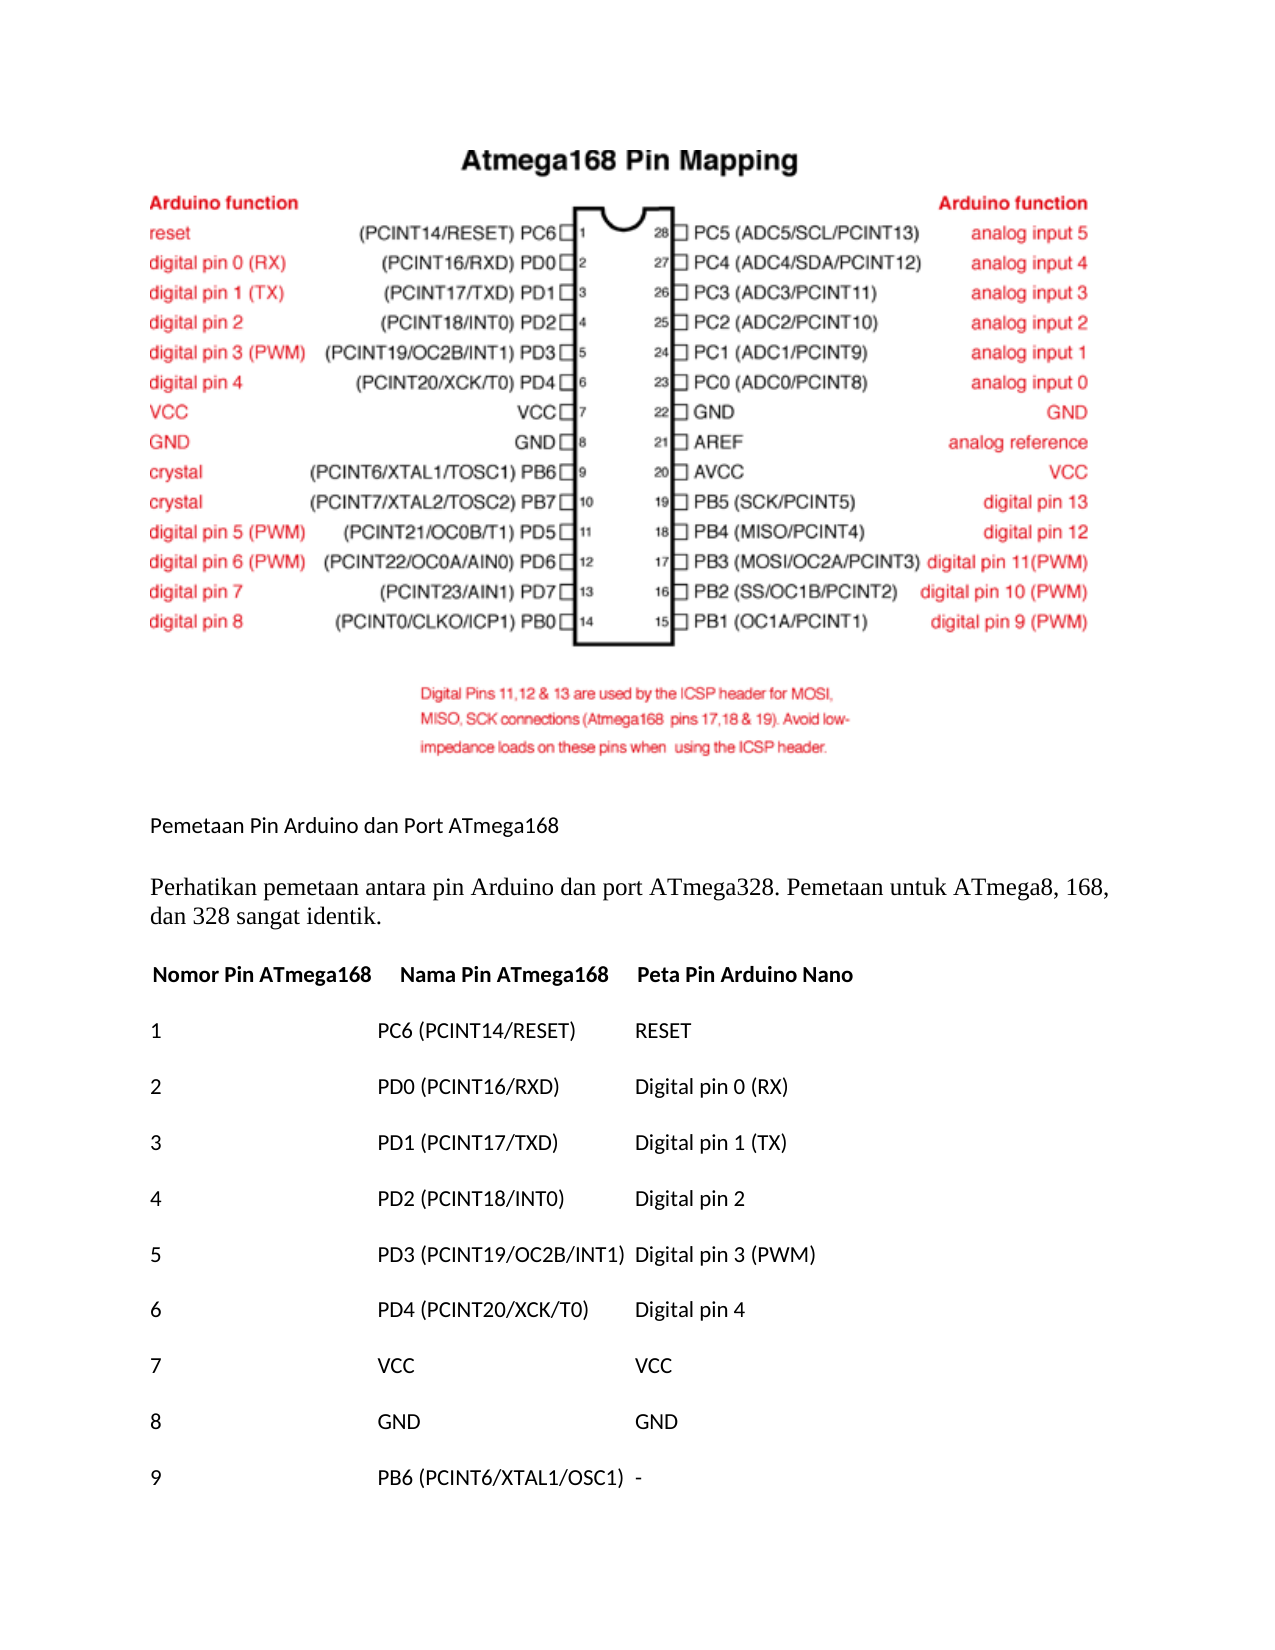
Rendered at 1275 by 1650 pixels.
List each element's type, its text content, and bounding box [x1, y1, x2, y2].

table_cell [376, 1461, 633, 1493]
table_cell 8 [149, 1406, 376, 1461]
table_cell 3 [149, 1126, 376, 1182]
table_cell 1 [149, 1015, 376, 1071]
table_cell Digital pin 0 (RX) [633, 1071, 857, 1126]
table_header Peta Pin Arduino Nano [633, 959, 857, 1015]
table_cell PD2 (PCINT18/INT0) [376, 1182, 633, 1238]
table_cell RESET [633, 1015, 857, 1071]
picture [150, 150, 1102, 786]
table_cell 7 [149, 1350, 376, 1406]
table_cell 4 [149, 1182, 376, 1238]
table_cell VCC [633, 1350, 857, 1406]
table_cell 6 [149, 1294, 376, 1350]
table_cell Digital pin 2 [633, 1182, 857, 1238]
table_cell VCC [376, 1350, 633, 1406]
table_header Nama Pin ATmega168 [376, 959, 633, 1015]
table_cell PD3 (PCINT19/OC2B/INT1) [376, 1238, 633, 1294]
table_header Nomor Pin ATmega168 [149, 959, 376, 1015]
table_cell PD4 (PCINT20/XCK/T0) [376, 1294, 633, 1350]
table_cell 5 [149, 1238, 376, 1294]
table_cell PC6 (PCINT14/RESET) [376, 1015, 633, 1071]
table_cell GND [633, 1406, 857, 1461]
table_cell 9 [149, 1461, 376, 1493]
table_cell PD1 (PCINT17/TXD) [376, 1126, 633, 1182]
text Perhatikan pemetaan antara pin Arduino dan port ATmega328. Pemetaan untuk ATmega8, 168, dan 328 sangat identik. [150, 872, 1125, 930]
table_cell Digital pin 1 (TX) [633, 1126, 857, 1182]
table_cell PD0 (PCINT16/RXD) [376, 1071, 633, 1126]
table_cell Digital pin 4 [633, 1294, 857, 1350]
text Pemetaan Pin Arduino dan Port ATmega168 [150, 811, 1125, 839]
table_cell Digital pin 3 (PWM) [633, 1238, 857, 1294]
table_cell GND [376, 1406, 633, 1461]
table_cell 2 [149, 1071, 376, 1126]
table_cell - [633, 1461, 857, 1493]
